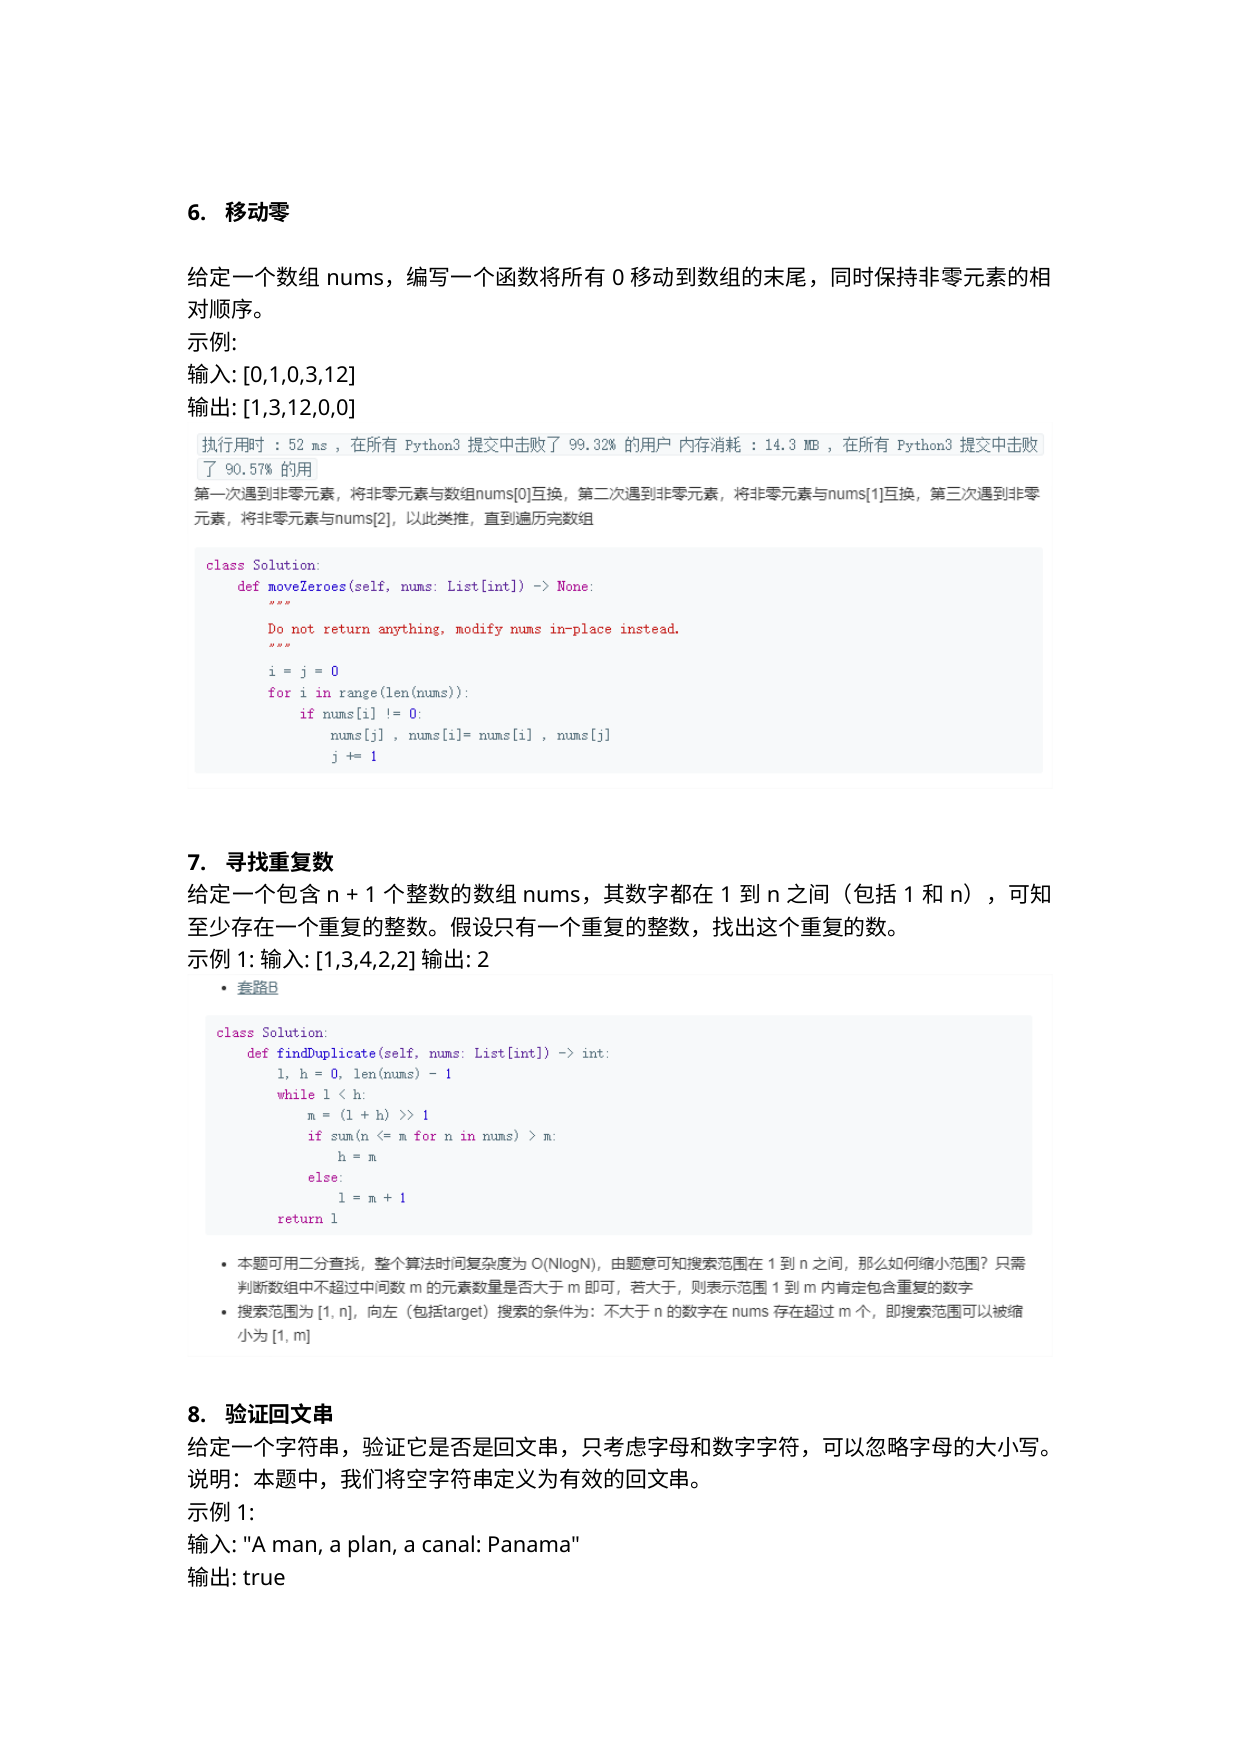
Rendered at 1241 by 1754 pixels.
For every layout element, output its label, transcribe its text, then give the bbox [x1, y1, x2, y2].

text 给定一个字符串，验证它是否是回文串，只考虑字母和数字字符，可以忽略字母的大小写。 [187, 1429, 1053, 1462]
text 示例 1: 输入: [1,3,4,2,2] 输出: 2 [187, 942, 1053, 974]
text 说明：本题中，我们将空字符串定义为有效的回文串。 [187, 1462, 1053, 1494]
text 给定一个数组 nums，编写一个函数将所有 0 移动到数组的末尾，同时保持非零元素的相对顺序。 [187, 259, 1053, 324]
text 示例 1: [187, 1494, 1053, 1527]
picture [187, 974, 1053, 1357]
text 给定一个包含 n + 1 个整数的数组 nums，其数字都在 1 到 n 之间（包括 1 和 n），可知至少存在一个重复的整数。假设只有一个重复的整数，找出这个重复的数。 [187, 877, 1053, 942]
list 寻找重复数 [187, 844, 1053, 877]
list 验证回文串 [187, 1397, 1053, 1429]
list 移动零 [187, 194, 1053, 227]
text 输出: [1,3,12,0,0] [187, 389, 1053, 422]
text 输入: "A man, a plan, a canal: Panama" [187, 1527, 1053, 1559]
picture [187, 422, 1053, 789]
text 示例: [187, 324, 1053, 357]
text 输出: true [187, 1559, 1053, 1592]
text 输入: [0,1,0,3,12] [187, 357, 1053, 389]
